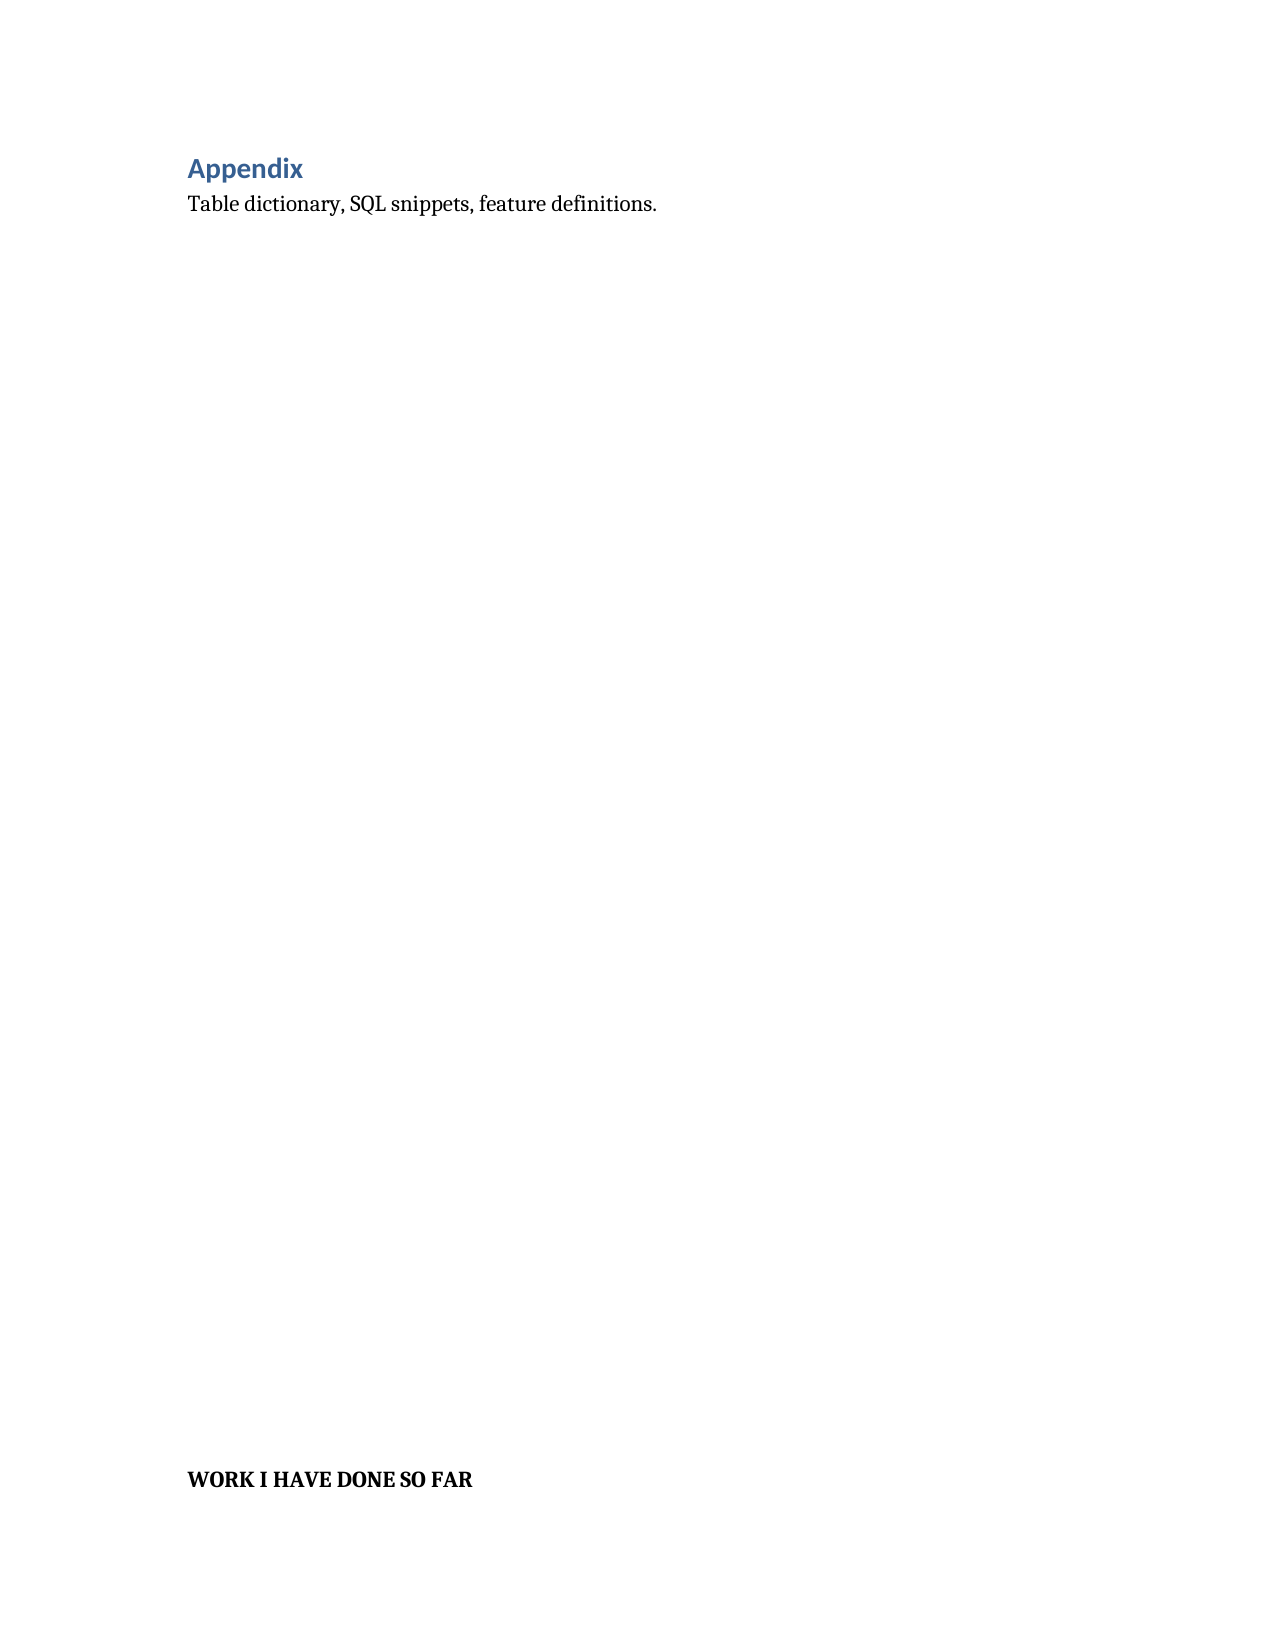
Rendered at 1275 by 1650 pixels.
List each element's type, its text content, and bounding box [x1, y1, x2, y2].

text Table dictionary, SQL snippets, feature definitions. [187, 191, 1087, 217]
text WORK I HAVE DONE SO FAR [187, 1467, 1087, 1493]
subtitle Appendix [187, 150, 1087, 186]
